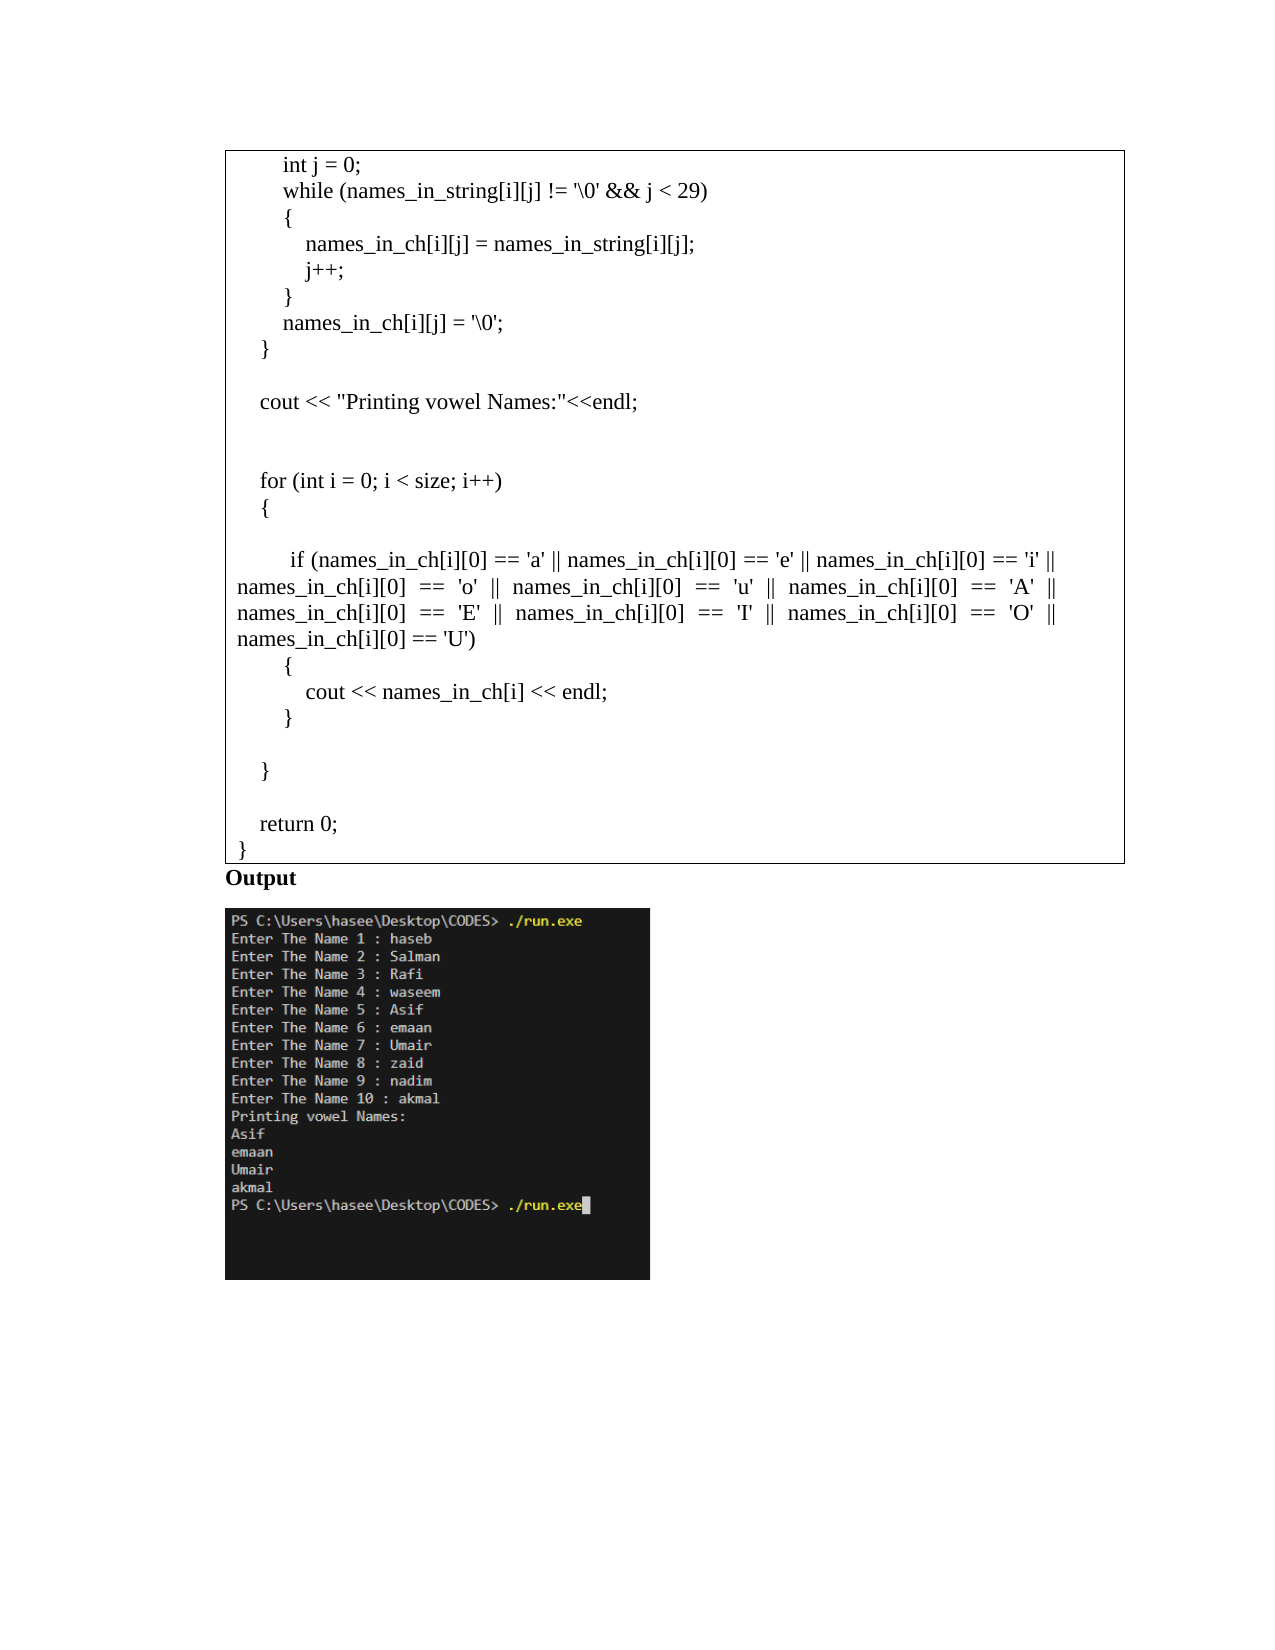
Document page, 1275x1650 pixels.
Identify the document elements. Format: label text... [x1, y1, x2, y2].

picture [225, 908, 650, 1280]
text Output [225, 864, 1070, 890]
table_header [226, 151, 1124, 863]
